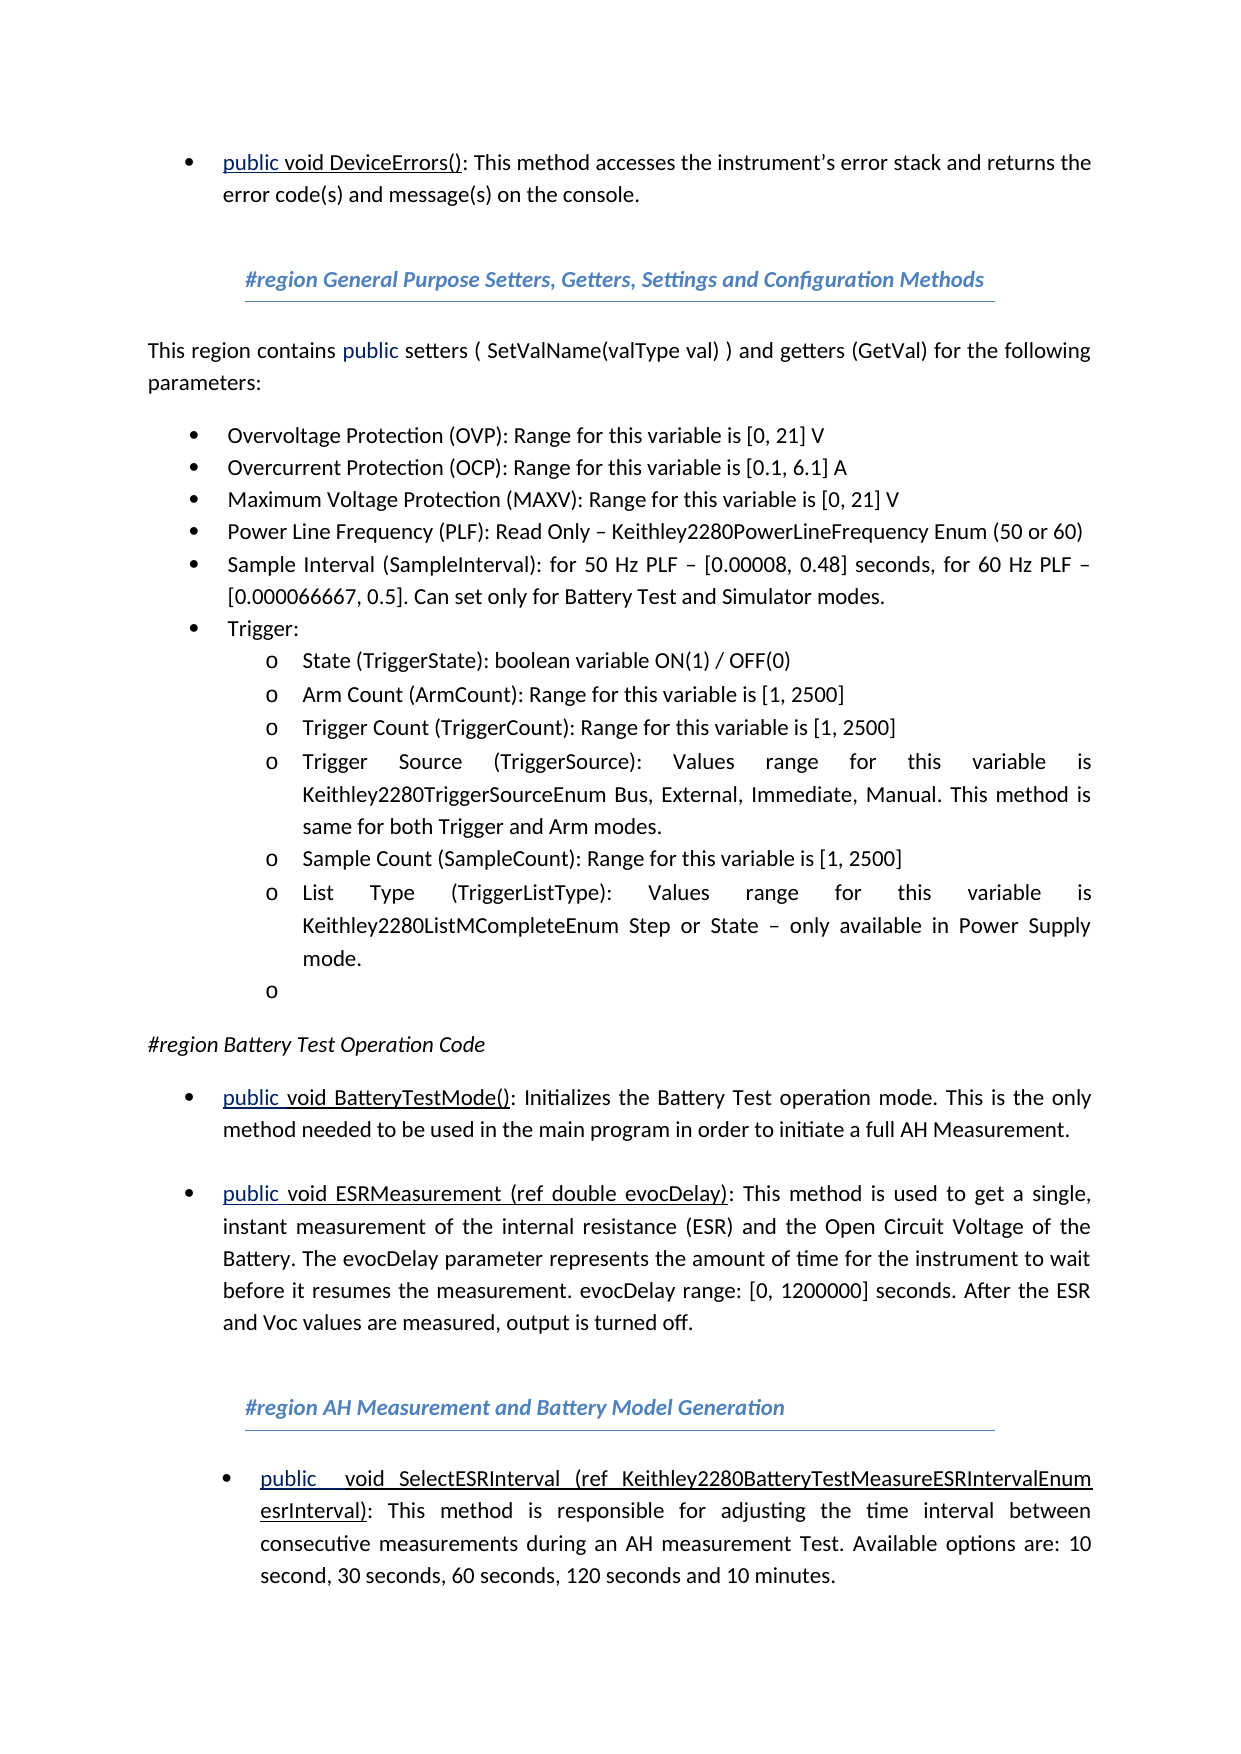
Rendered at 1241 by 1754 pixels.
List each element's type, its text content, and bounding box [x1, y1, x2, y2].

list Overvoltage Protection (OVP): Range for this variable is [0, 21] V [190, 421, 1093, 449]
list Trigger Count (TriggerCount): Range for this variable is [1, 2500] [265, 713, 1093, 742]
text #region AH Measurement and Battery Model Generation [245, 1393, 995, 1430]
list Sample Interval (SampleInterval): for 50 Hz PLF – [0.00008, 0.48] seconds, for 60 Hz PLF – [0.000066667, 0.5]. Can set only for Battery Test and Simulator modes. [190, 550, 1093, 610]
text #region General Purpose Setters, Getters, Settings and Configuration Methods [245, 265, 995, 301]
list Power Line Frequency (PLF): Read Only – Keithley2280PowerLineFrequency Enum (50 or 60) [190, 517, 1093, 546]
list Trigger Source (TriggerSource): Values range for this variable is Keithley2280TriggerSourceEnum Bus, External, Immediate, Manual. This method is same for both Trigger and Arm modes. [265, 747, 1093, 840]
list public void SelectESRInterval (ref Keithley2280BatteryTestMeasureESRIntervalEnum esrInterval): This method is responsible for adjusting the time interval between consecutive measurements during an AH measurement Test. Available options are: 10 second, 30 seconds, 60 seconds, 120 seconds and 10 minutes. [223, 1464, 1093, 1589]
list Trigger: [190, 614, 1093, 642]
list public void ESRMeasurement (ref double evocDelay): This method is used to get a single, instant measurement of the internal resistance (ESR) and the Open Circuit Voltage of the Battery. The evocDelay parameter represents the amount of time for the instrument to wait before it resumes the measurement. evocDelay range: [0, 1200000] seconds. After the ESR and Voc values are measured, output is turned off. [185, 1179, 1093, 1336]
list public void BatteryTestMode(): Initializes the Battery Test operation mode. This is the only method needed to be used in the main program in order to initiate a full AH Measurement. [185, 1083, 1093, 1143]
list public void DeviceErrors(): This method accesses the instrument’s error stack and returns the error code(s) and message(s) on the console. [185, 148, 1093, 208]
text #region Battery Test Operation Code [148, 1030, 1093, 1058]
list List Type (TriggerListType): Values range for this variable is Keithley2280ListMCompleteEnum Step or State – only available in Power Supply mode. [265, 878, 1093, 972]
list Sample Count (SampleCount): Range for this variable is [1, 2500] [265, 844, 1093, 874]
list State (TriggerState): boolean variable ON(1) / OFF(0) [265, 646, 1093, 675]
list Overcurrent Protection (OCP): Range for this variable is [0.1, 6.1] A [190, 453, 1093, 481]
text This region contains public setters ( SetValName(valType val) ) and getters (GetVal) for the following parameters: [148, 336, 1093, 396]
list Arm Count (ArmCount): Range for this variable is [1, 2500] [265, 680, 1093, 709]
list Maximum Voltage Protection (MAXV): Range for this variable is [0, 21] V [190, 485, 1093, 513]
